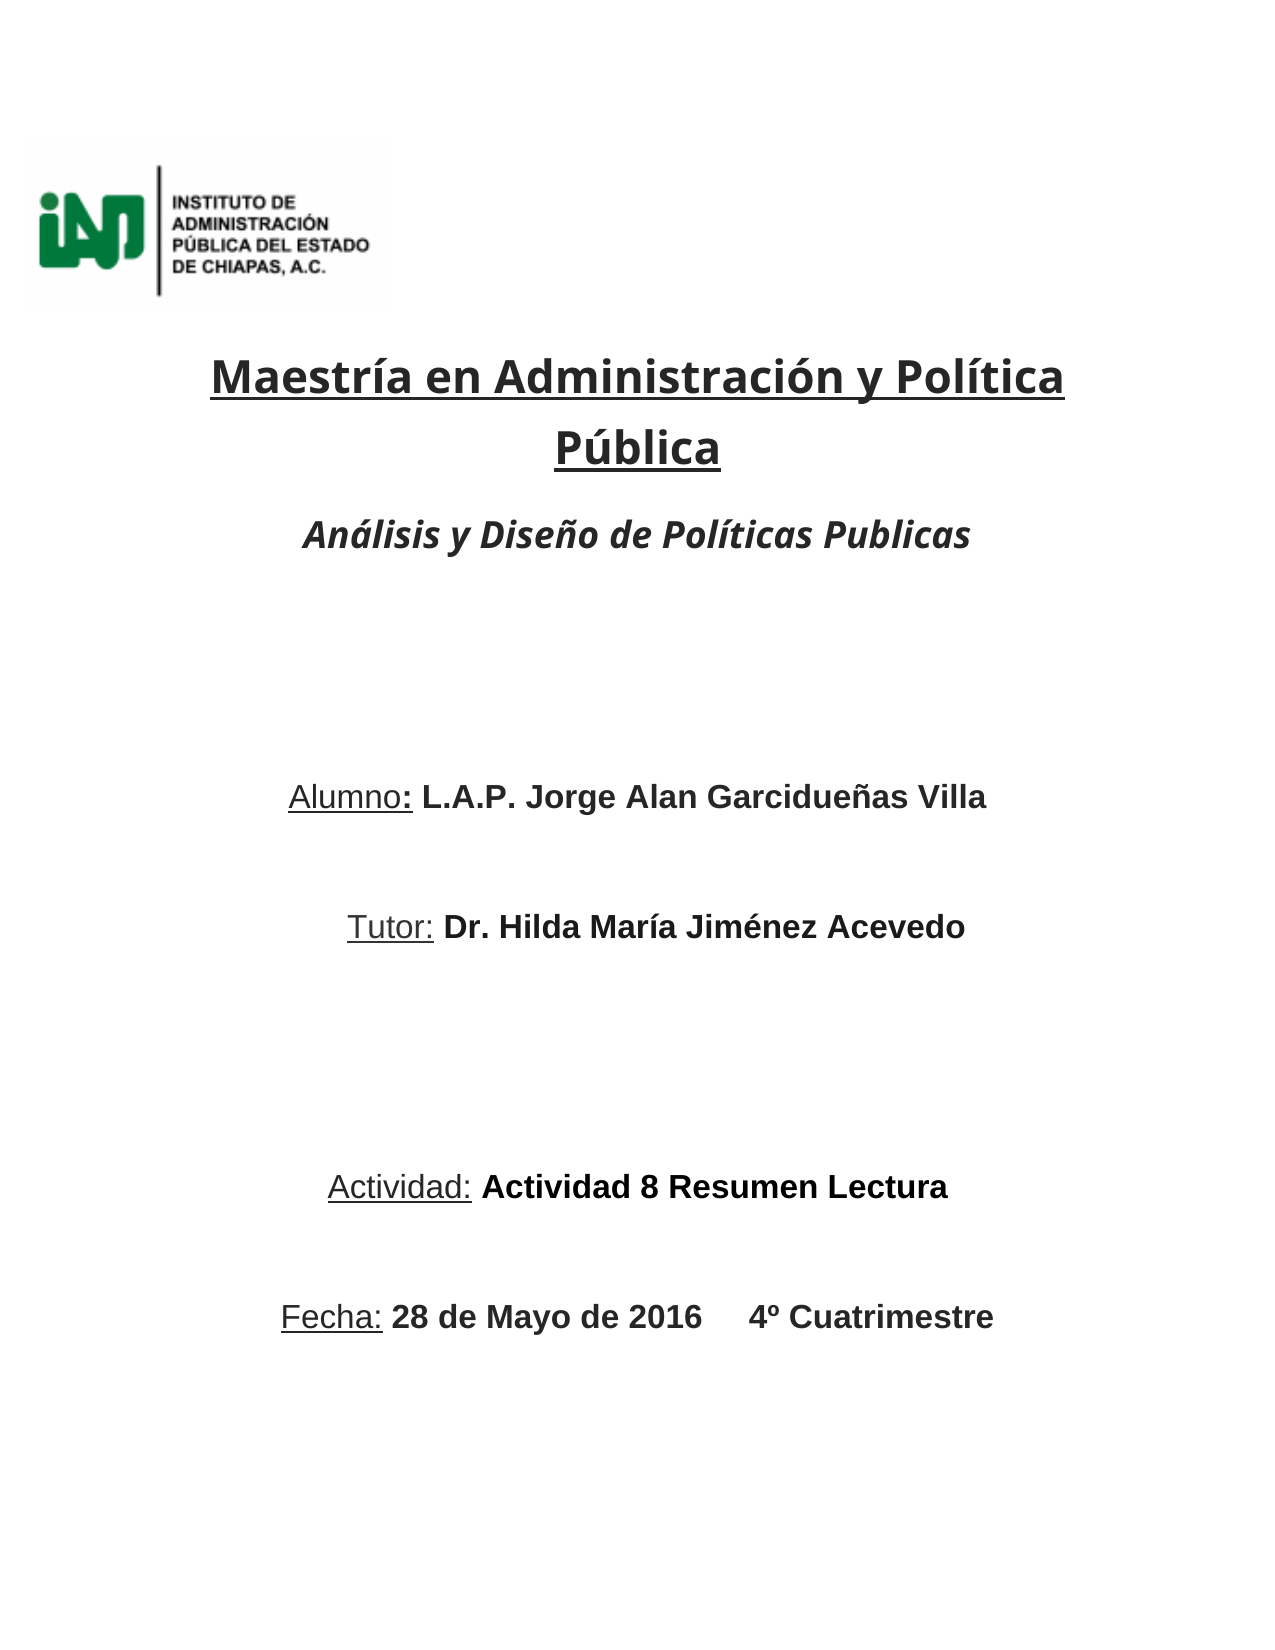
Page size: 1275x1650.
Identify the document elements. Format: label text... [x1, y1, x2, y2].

text Tutor: Dr. Hilda María Jiménez Acevedo [215, 907, 1098, 946]
text Maestría en Administración y Política Pública [177, 344, 1098, 478]
picture [27, 45, 389, 407]
text Actividad: Actividad 8 Resumen Lectura [177, 1167, 1098, 1206]
text Fecha: 28 de Mayo de 2016 4º Cuatrimestre [177, 1297, 1098, 1336]
text Alumno: L.A.P. Jorge Alan Garcidueñas Villa [177, 777, 1098, 816]
text Análisis y Diseño de Políticas Publicas [177, 508, 1098, 559]
